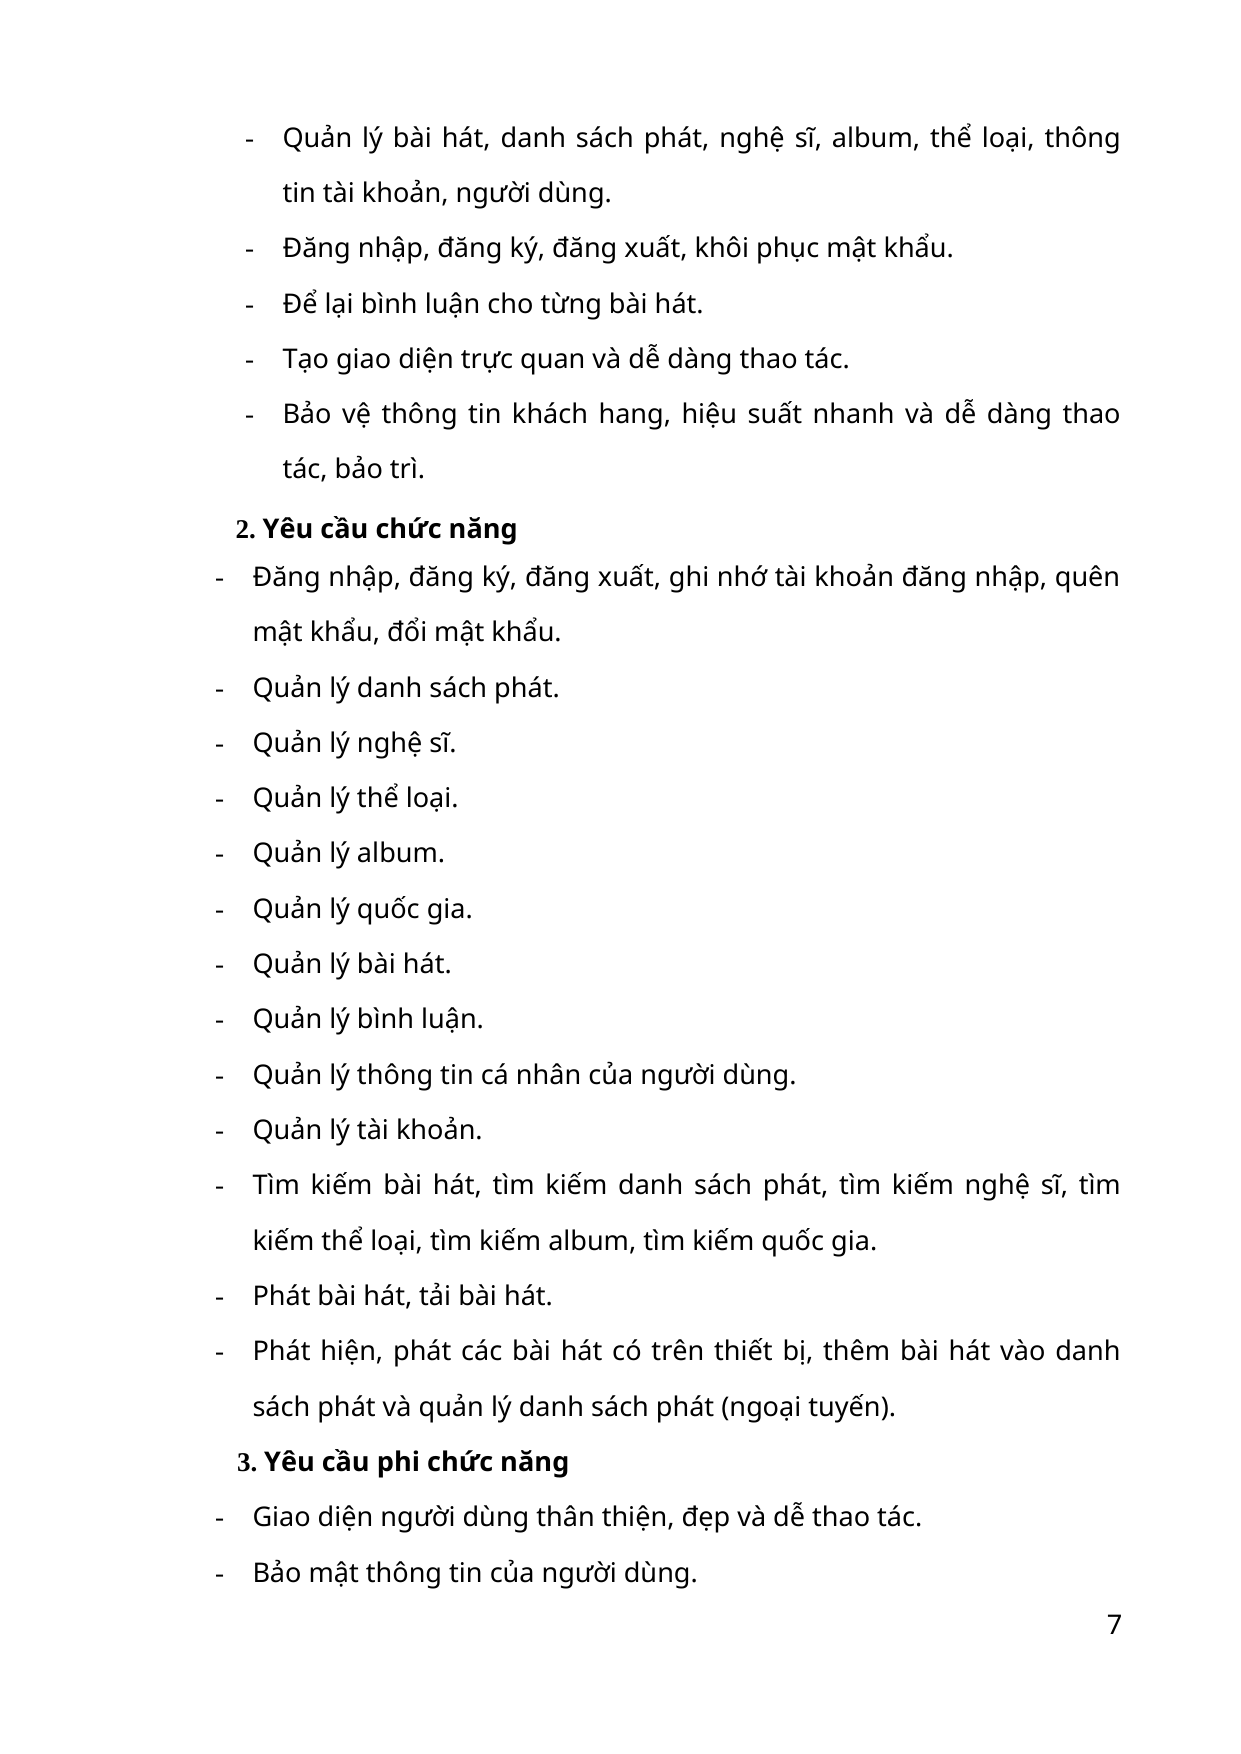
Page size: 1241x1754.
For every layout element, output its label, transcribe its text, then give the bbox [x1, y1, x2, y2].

list Quản lý bài hát, danh sách phát, nghệ sĩ, album, thể loại, thông tin tài khoản, người dùng. [245, 118, 1122, 210]
list Đăng nhập, đăng ký, đăng xuất, khôi phục mật khẩu. [245, 229, 1122, 266]
list Phát hiện, phát các bài hát có trên thiết bị, thêm bài hát vào danh sách phát và quản lý danh sách phát (ngoại tuyến). [215, 1332, 1122, 1424]
subtitle Yêu cầu phi chức năng [207, 1442, 1122, 1479]
list Tìm kiếm bài hát, tìm kiếm danh sách phát, tìm kiếm nghệ sĩ, tìm kiếm thể loại, tìm kiếm album, tìm kiếm quốc gia. [215, 1166, 1122, 1258]
list Quản lý tài khoản. [215, 1111, 1122, 1147]
list Quản lý danh sách phát. [215, 668, 1122, 705]
list Bảo mật thông tin của người dùng. [215, 1553, 1122, 1590]
list Quản lý bình luận. [215, 1000, 1122, 1037]
list Quản lý thông tin cá nhân của người dùng. [215, 1055, 1122, 1092]
list Quản lý bài hát. [215, 944, 1122, 981]
list Giao diện người dùng thân thiện, đẹp và dễ thao tác. [215, 1498, 1122, 1534]
list Quản lý quốc gia. [215, 889, 1122, 926]
list Để lại bình luận cho từng bài hát. [245, 284, 1122, 321]
list Phát bài hát, tải bài hát. [215, 1276, 1122, 1313]
subtitle Yêu cầu chức năng [205, 509, 1122, 546]
list Quản lý thể loại. [215, 779, 1122, 816]
list Bảo vệ thông tin khách hang, hiệu suất nhanh và dễ dàng thao tác, bảo trì. [245, 395, 1122, 487]
list Quản lý album. [215, 834, 1122, 871]
list Đăng nhập, đăng ký, đăng xuất, ghi nhớ tài khoản đăng nhập, quên mật khẩu, đổi mật khẩu. [215, 557, 1122, 649]
list Quản lý nghệ sĩ. [215, 723, 1122, 760]
list Tạo giao diện trực quan và dễ dàng thao tác. [245, 339, 1122, 376]
